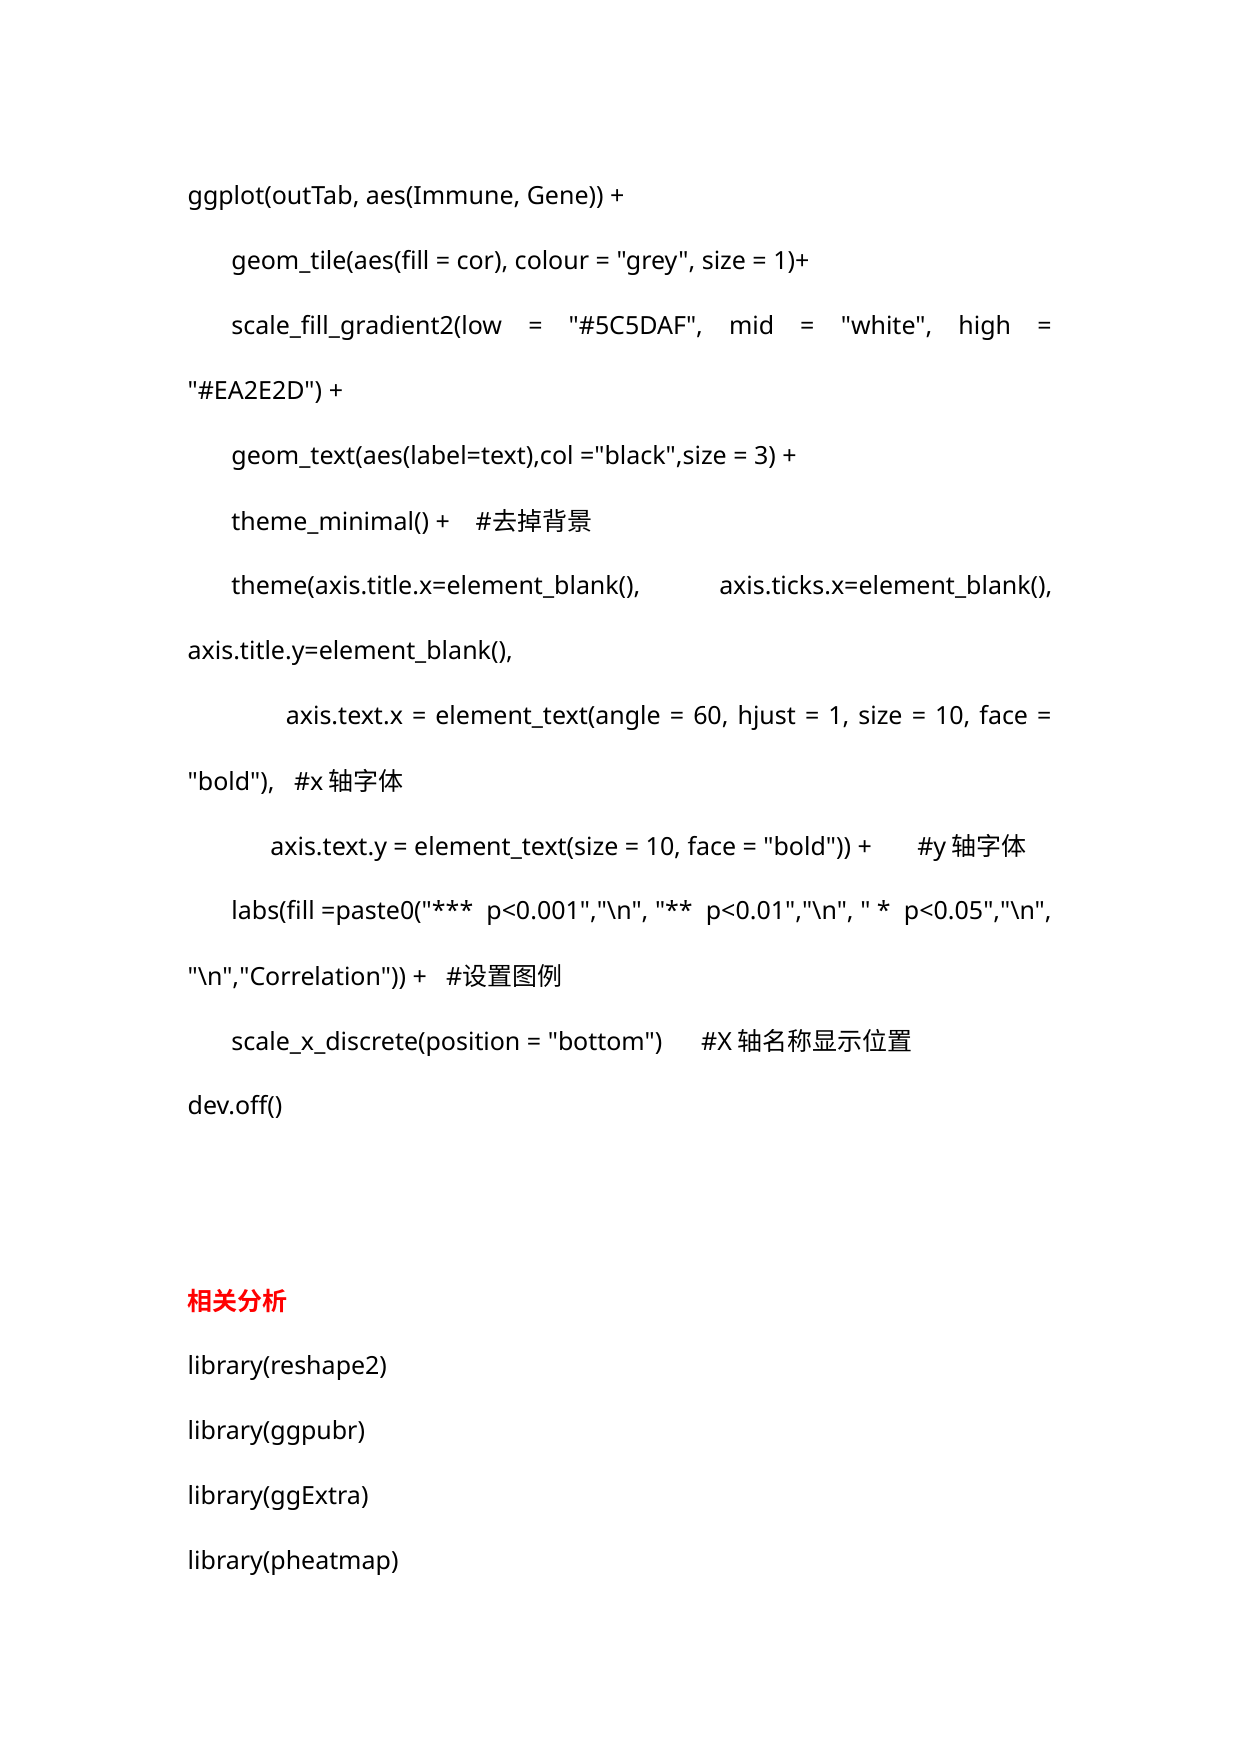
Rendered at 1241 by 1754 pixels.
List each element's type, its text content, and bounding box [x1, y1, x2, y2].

text scale_fill_gradient2(low = "#5C5DAF", mid = "white", high = "#EA2E2D") + [187, 292, 1053, 422]
text scale_x_discrete(position = "bottom") #X轴名称显示位置 [187, 1007, 1053, 1072]
text library(ggpubr) [187, 1397, 1053, 1462]
text ggplot(outTab, aes(Immune, Gene)) + [187, 162, 1053, 227]
text dev.off() [187, 1072, 1053, 1137]
text axis.text.x = element_text(angle = 60, hjust = 1, size = 10, face = "bold"), #x轴字体 [187, 682, 1053, 812]
text library(ggExtra) [187, 1462, 1053, 1527]
text 相关分析 [187, 1267, 1053, 1332]
text geom_text(aes(label=text),col ="black",size = 3) + [187, 422, 1053, 487]
text library(reshape2) [187, 1332, 1053, 1397]
text axis.text.y = element_text(size = 10, face = "bold")) + #y轴字体 [187, 812, 1053, 877]
text theme(axis.title.x=element_blank(), axis.ticks.x=element_blank(), axis.title.y=element_blank(), [187, 552, 1053, 682]
text library(pheatmap) [187, 1527, 1053, 1592]
text labs(fill =paste0("*** p<0.001","\n", "** p<0.01","\n", " * p<0.05","\n", "\n","Correlation")) + #设置图例 [187, 877, 1053, 1007]
text theme_minimal() + #去掉背景 [187, 487, 1053, 552]
text geom_tile(aes(fill = cor), colour = "grey", size = 1)+ [187, 227, 1053, 292]
